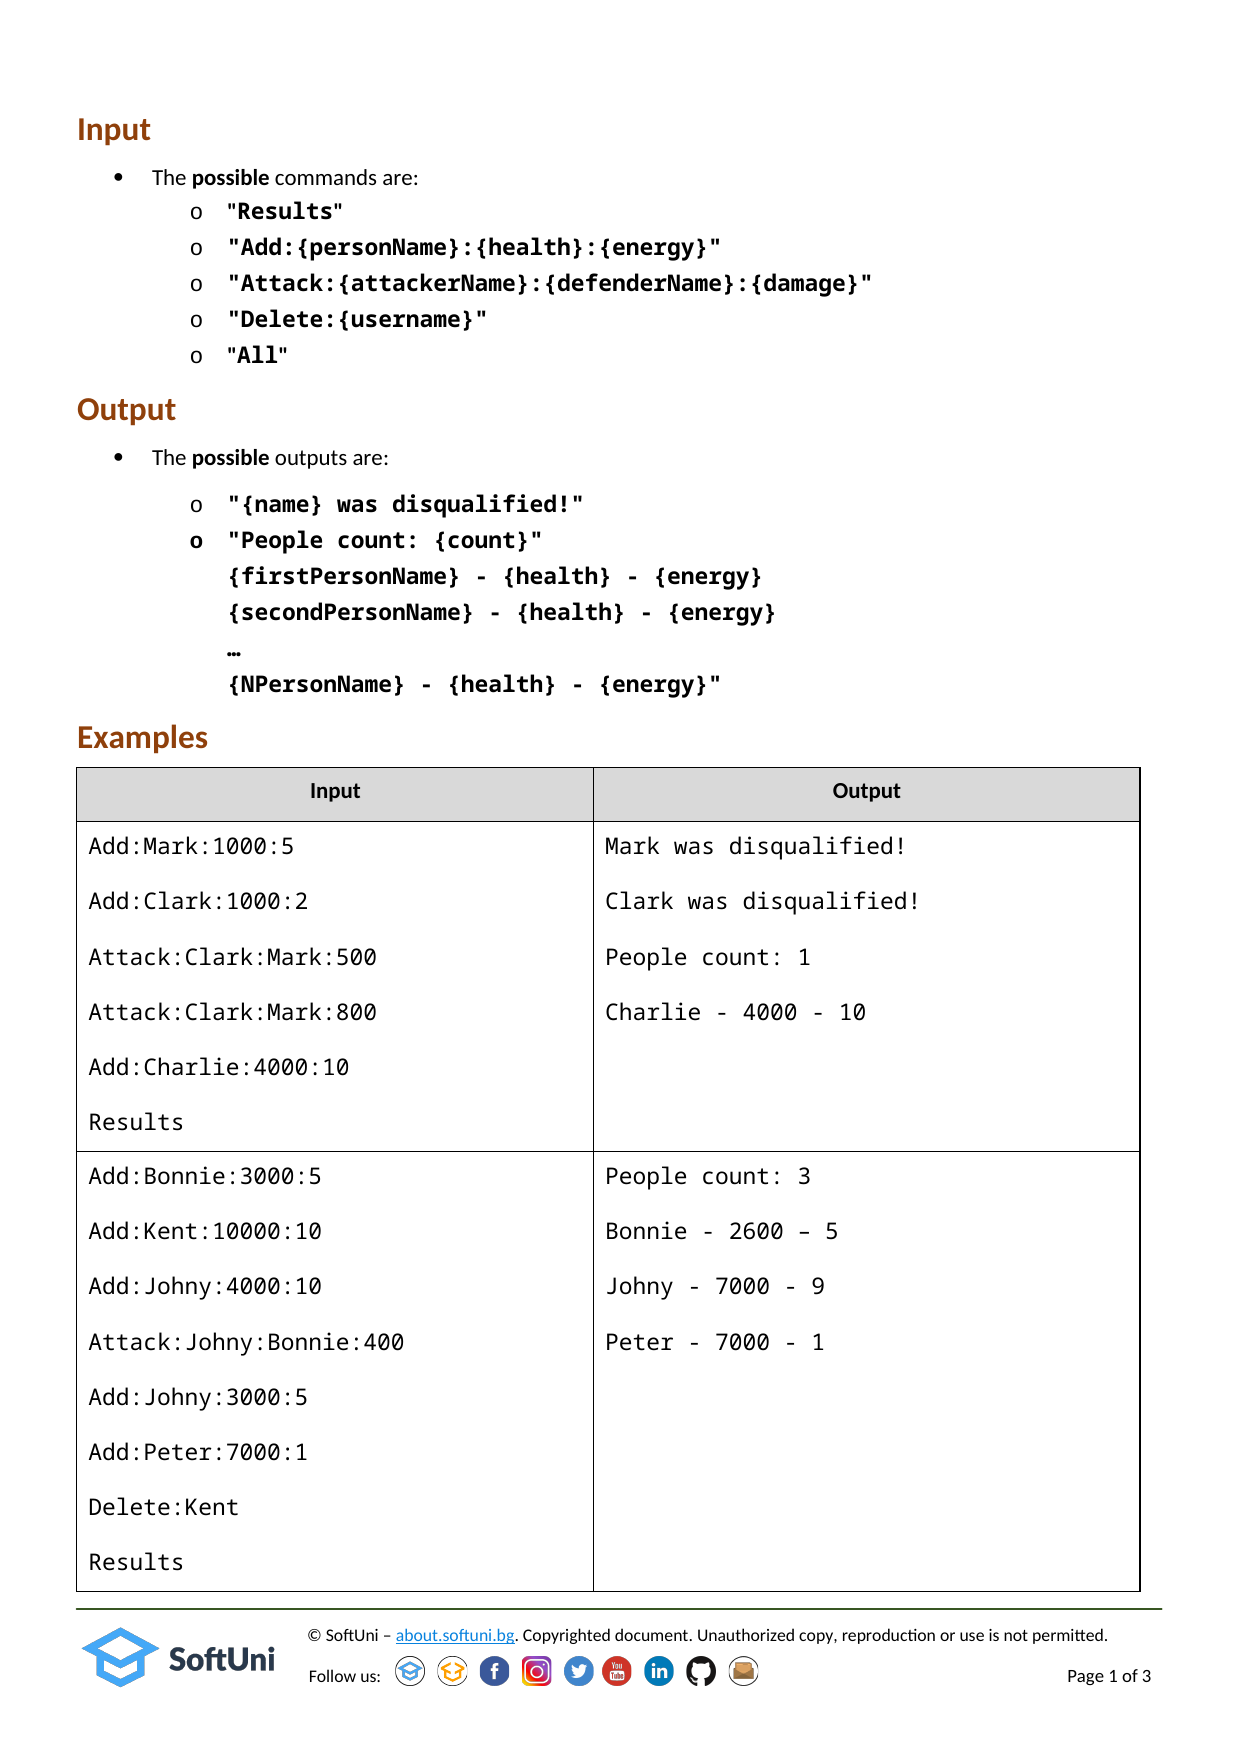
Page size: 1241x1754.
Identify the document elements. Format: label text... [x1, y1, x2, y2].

table_header Input [77, 768, 593, 821]
list {NPersonName} - {health} - {energy}" [227, 668, 1163, 699]
picture [75, 1621, 281, 1693]
list "{name} was disqualified!" [189, 488, 1163, 519]
table_cell Mark was disqualified! Clark was disqualified! People count: 1 Charlie - 4000 - 10 [594, 822, 1139, 1151]
list "People count: {count}" [189, 524, 1163, 555]
list The possible outputs are: [114, 443, 1163, 471]
picture [564, 1656, 594, 1686]
list "Delete:{username}" [189, 303, 1163, 335]
list "Add:{personName}:{health}:{energy}" [189, 231, 1163, 263]
picture [437, 1656, 468, 1686]
table_header Output [594, 768, 1139, 821]
list "All" [189, 339, 1163, 371]
subtitle Output [77, 388, 1163, 429]
table_cell Add:Mark:1000:5 Add:Clark:1000:2 Attack:Clark:Mark:500 Attack:Clark:Mark:800 Add:Charlie:4000:10 Results [77, 822, 593, 1151]
list "Results" [189, 195, 1163, 227]
list {firstPersonName} - {health} - {energy} [227, 560, 1163, 591]
list "Attack:{attackerName}:{defenderName}:{damage}" [189, 267, 1163, 299]
table_cell Add:Bonnie:3000:5 Add:Kent:10000:10 Add:Johny:4000:10 Attack:Johny:Bonnie:400 Add:Johny:3000:5 Add:Peter:7000:1 Delete:Kent Results [77, 1152, 593, 1591]
list … [227, 632, 1163, 663]
table_cell People count: 3 Bonnie - 2600 – 5 Johny - 7000 - 9 Peter - 7000 - 1 [594, 1152, 1139, 1591]
picture [479, 1656, 510, 1686]
subtitle Input [77, 108, 1163, 149]
subtitle Examples [77, 716, 1163, 757]
picture [522, 1656, 552, 1686]
picture [644, 1677, 653, 1686]
picture [665, 1677, 674, 1686]
picture [686, 1656, 716, 1686]
list {secondPersonName} - {health} - {energy} [227, 596, 1163, 627]
picture [665, 1656, 674, 1665]
picture [602, 1656, 632, 1686]
picture [728, 1656, 759, 1686]
picture [644, 1656, 653, 1665]
list The possible commands are: [114, 163, 1163, 191]
picture [395, 1656, 425, 1686]
picture [658, 1668, 667, 1678]
